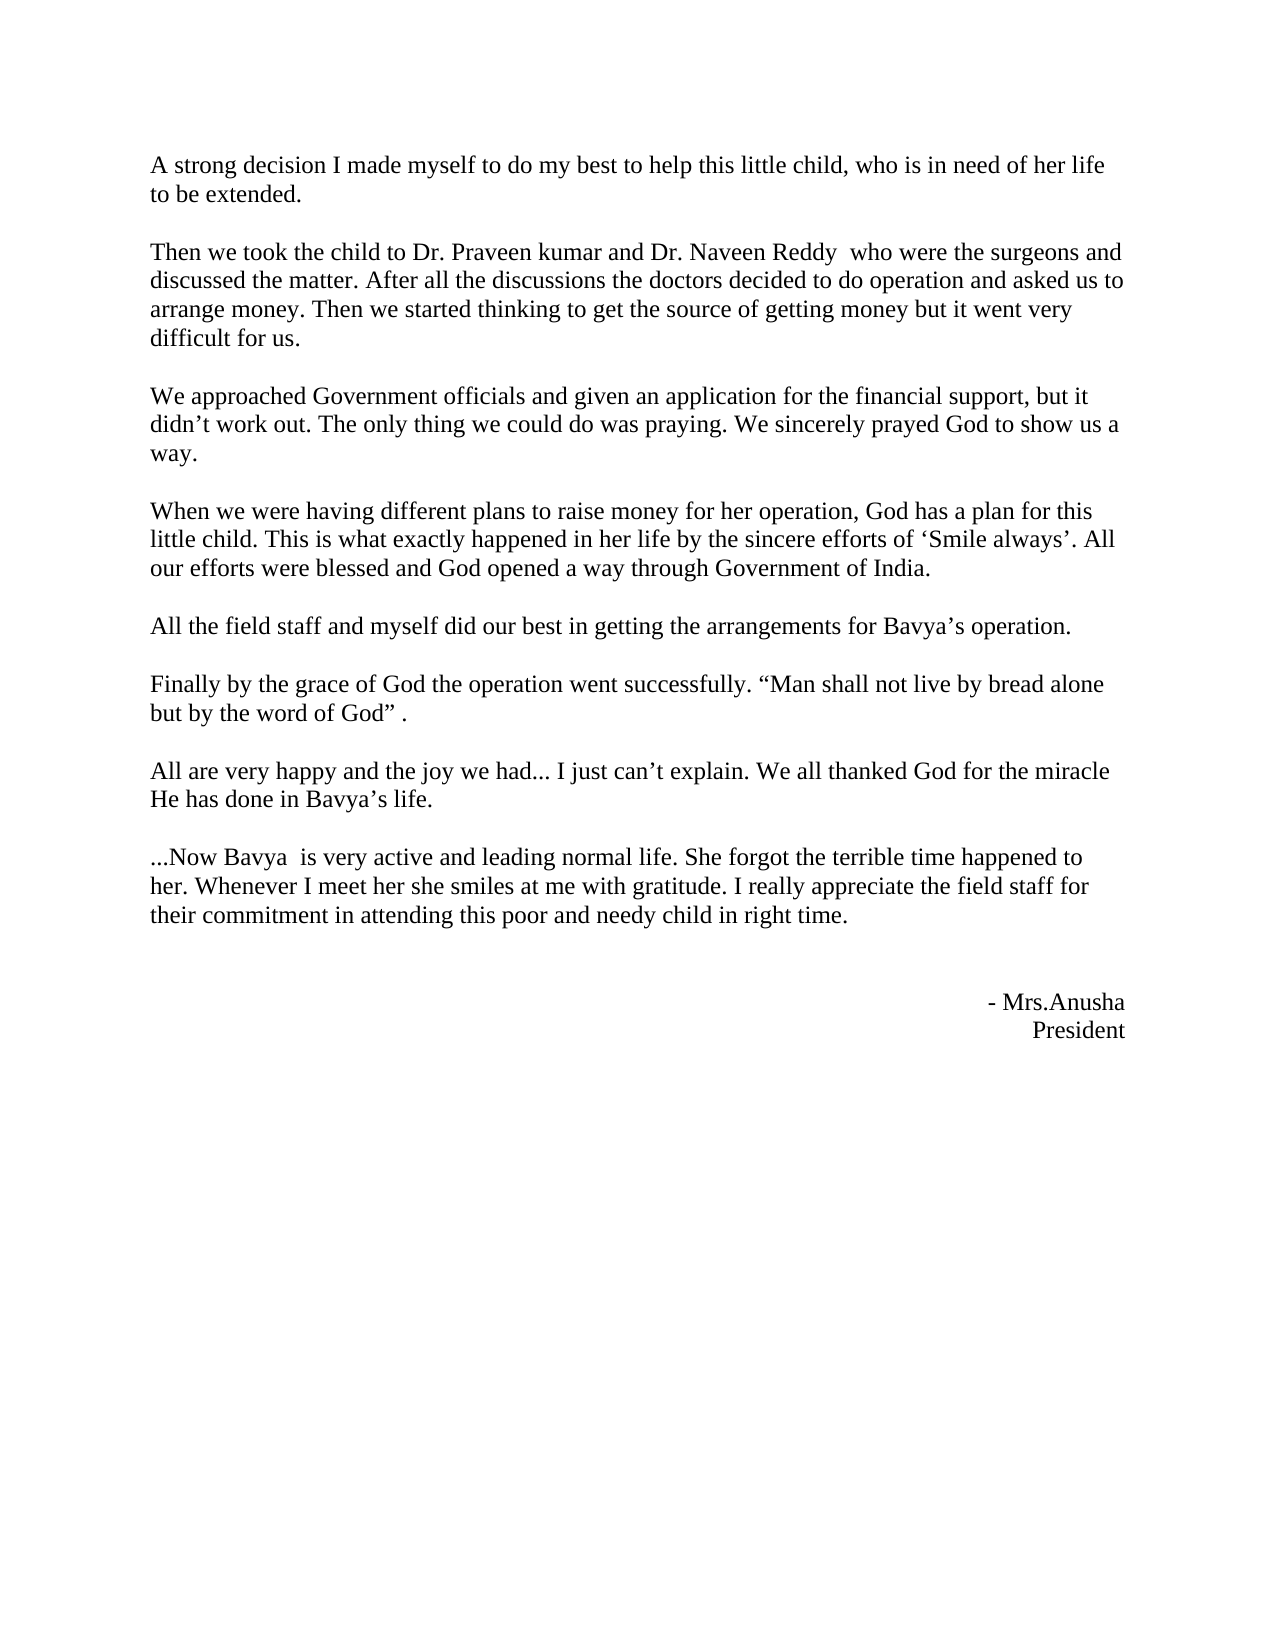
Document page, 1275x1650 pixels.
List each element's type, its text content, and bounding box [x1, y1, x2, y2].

text ...Now Bavya is very active and leading normal life. She forgot the terrible time happened to her. Whenever I meet her she smiles at me with gratitude. I really appreciate the field staff for their commitment in attending this poor and needy child in right time. [150, 842, 1125, 929]
text All the field staff and myself did our best in getting the arrangements for Bavya’s operation. [150, 611, 1125, 640]
text We approached Government officials and given an application for the financial support, but it didn’t work out. The only thing we could do was praying. We sincerely prayed God to show us a way. When we were having different plans to raise money for her operation, God has a plan for this little child. This is what exactly happened in her life by the sincere efforts of ‘Smile always’. All our efforts were blessed and God opened a way through Government of India. [150, 381, 1125, 582]
text All are very happy and the joy we had... I just can’t explain. We all thanked God for the miracle He has done in Bavya’s life. [150, 756, 1125, 813]
text Then we took the child to Dr. Praveen kumar and Dr. Naveen Reddy who were the surgeons and discussed the matter. After all the discussions the doctors decided to do operation and asked us to arrange money. Then we started thinking to get the source of getting money but it went very difficult for us. [150, 237, 1125, 352]
text Finally by the grace of God the operation went successfully. “Man shall not live by bread alone but by the word of God” . [150, 669, 1125, 727]
text - Mrs.Anusha President [150, 958, 1125, 1044]
text A strong decision I made myself to do my best to help this little child, who is in need of her life to be extended. [150, 150, 1125, 207]
